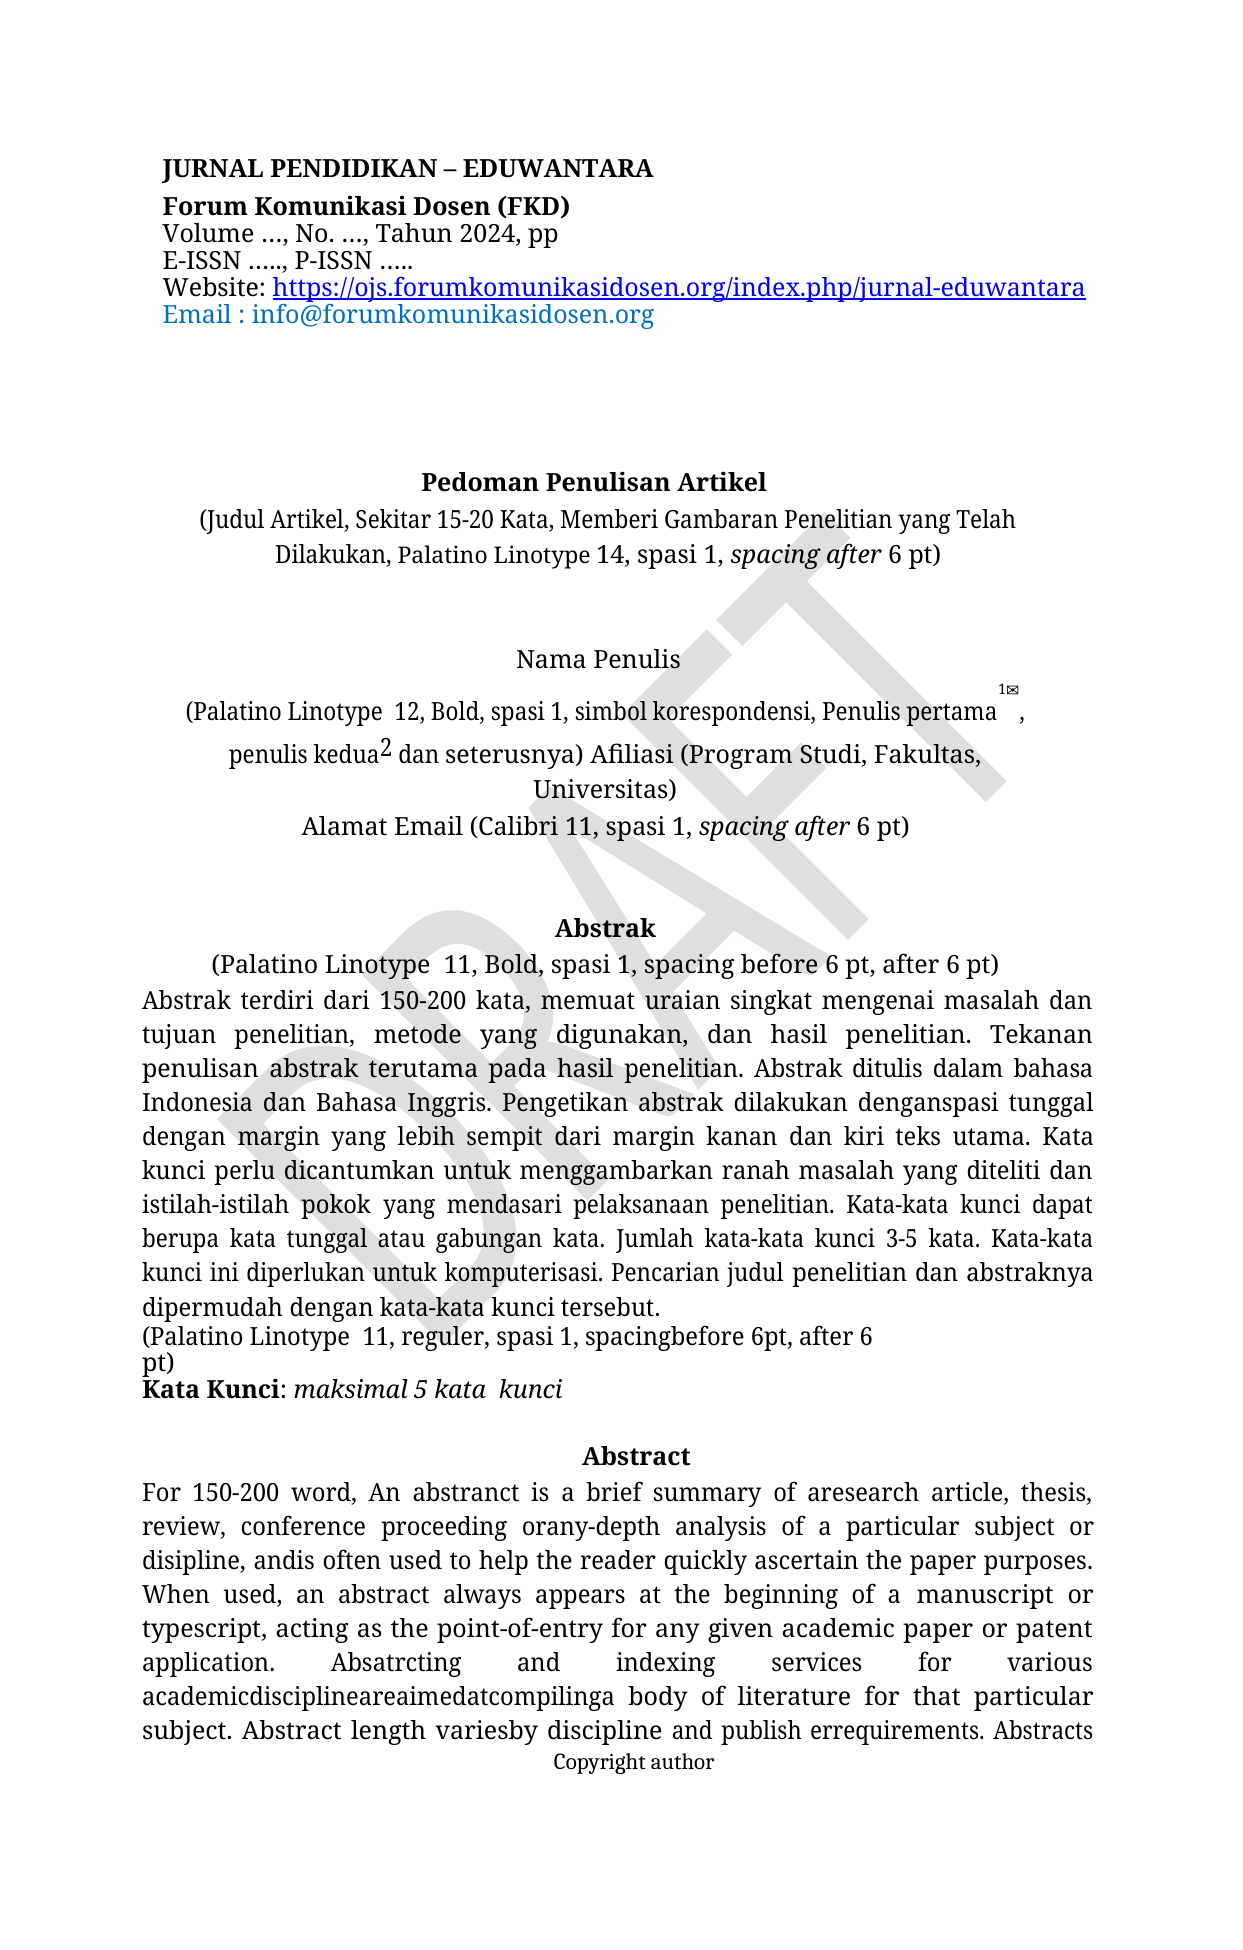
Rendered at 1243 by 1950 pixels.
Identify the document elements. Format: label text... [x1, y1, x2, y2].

text Website: https://ojs.forumkomunikasidosen.org/index.php/jurnal-eduwantara [100, 275, 1168, 302]
text Email : info@forumkomunikasidosen.org [100, 302, 1168, 328]
title Pedoman Penulisan Artikel [155, 465, 1032, 499]
text Abstract [178, 1438, 1094, 1473]
text pt) [142, 1350, 1094, 1377]
text E-ISSN ….., P-ISSN ….. [100, 248, 1168, 275]
text (Palatino Linotype 11, reguler, spasi 1, spacingbefore 6pt, after 6 [142, 1323, 1094, 1350]
text (Palatino Linotype 12, Bold, spasi 1, simbol korespondensi, Penulis pertama1✉, penulis kedua2 dan seterusnya) Afiliasi (Program Studi, Fakultas, Universitas) [178, 678, 1032, 806]
text Nama Penulis [164, 642, 1032, 676]
subtitle JURNAL PENDIDIKAN – EDUWANTARA [100, 154, 1168, 183]
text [142, 1474, 1094, 1747]
text Kata Kunci: maksimal 5 kata kunci [142, 1377, 1094, 1404]
text Abstrak terdiri dari 150-200 kata, memuat uraian singkat mengenai masalah dan tujuan penelitian, metode yang digunakan, dan hasil penelitian. Tekanan penulisan abstrak terutama pada hasil penelitian. Abstrak ditulis dalam bahasa Indonesia dan Bahasa Inggris. Pengetikan abstrak dilakukan denganspasi tunggal dengan margin yang lebih sempit dari margin kanan dan kiri teks utama. Kata kunci perlu dicantumkan untuk menggambarkan ranah masalah yang diteliti dan istilah-istilah pokok yang mendasari pelaksanaan penelitian. Kata-kata kunci dapat berupa kata tunggal atau gabungan kata. Jumlah kata-kata kunci 3-5 kata. Kata-kata kunci ini diperlukan untuk komputerisasi. Pencarian judul penelitian dan abstraknya dipermudah dengan kata-kata kunci tersebut. [142, 983, 1094, 1323]
text Volume …, No. …, Tahun 2024, pp [100, 221, 1168, 248]
text (Judul Artikel, Sekitar 15-20 Kata, Memberi Gambaran Penelitian yang Telah Dilakukan, Palatino Linotype 14, spasi 1, spacing after 6 pt) [183, 501, 1032, 571]
subtitle Forum Komunikasi Dosen (FKD) [100, 192, 1168, 221]
text Abstrak [178, 911, 1032, 945]
text (Palatino Linotype 11, Bold, spasi 1, spacing before 6 pt, after 6 pt) [178, 947, 1032, 981]
text Alamat Email (Calibri 11, spasi 1, spacing after 6 pt) [178, 808, 1032, 842]
